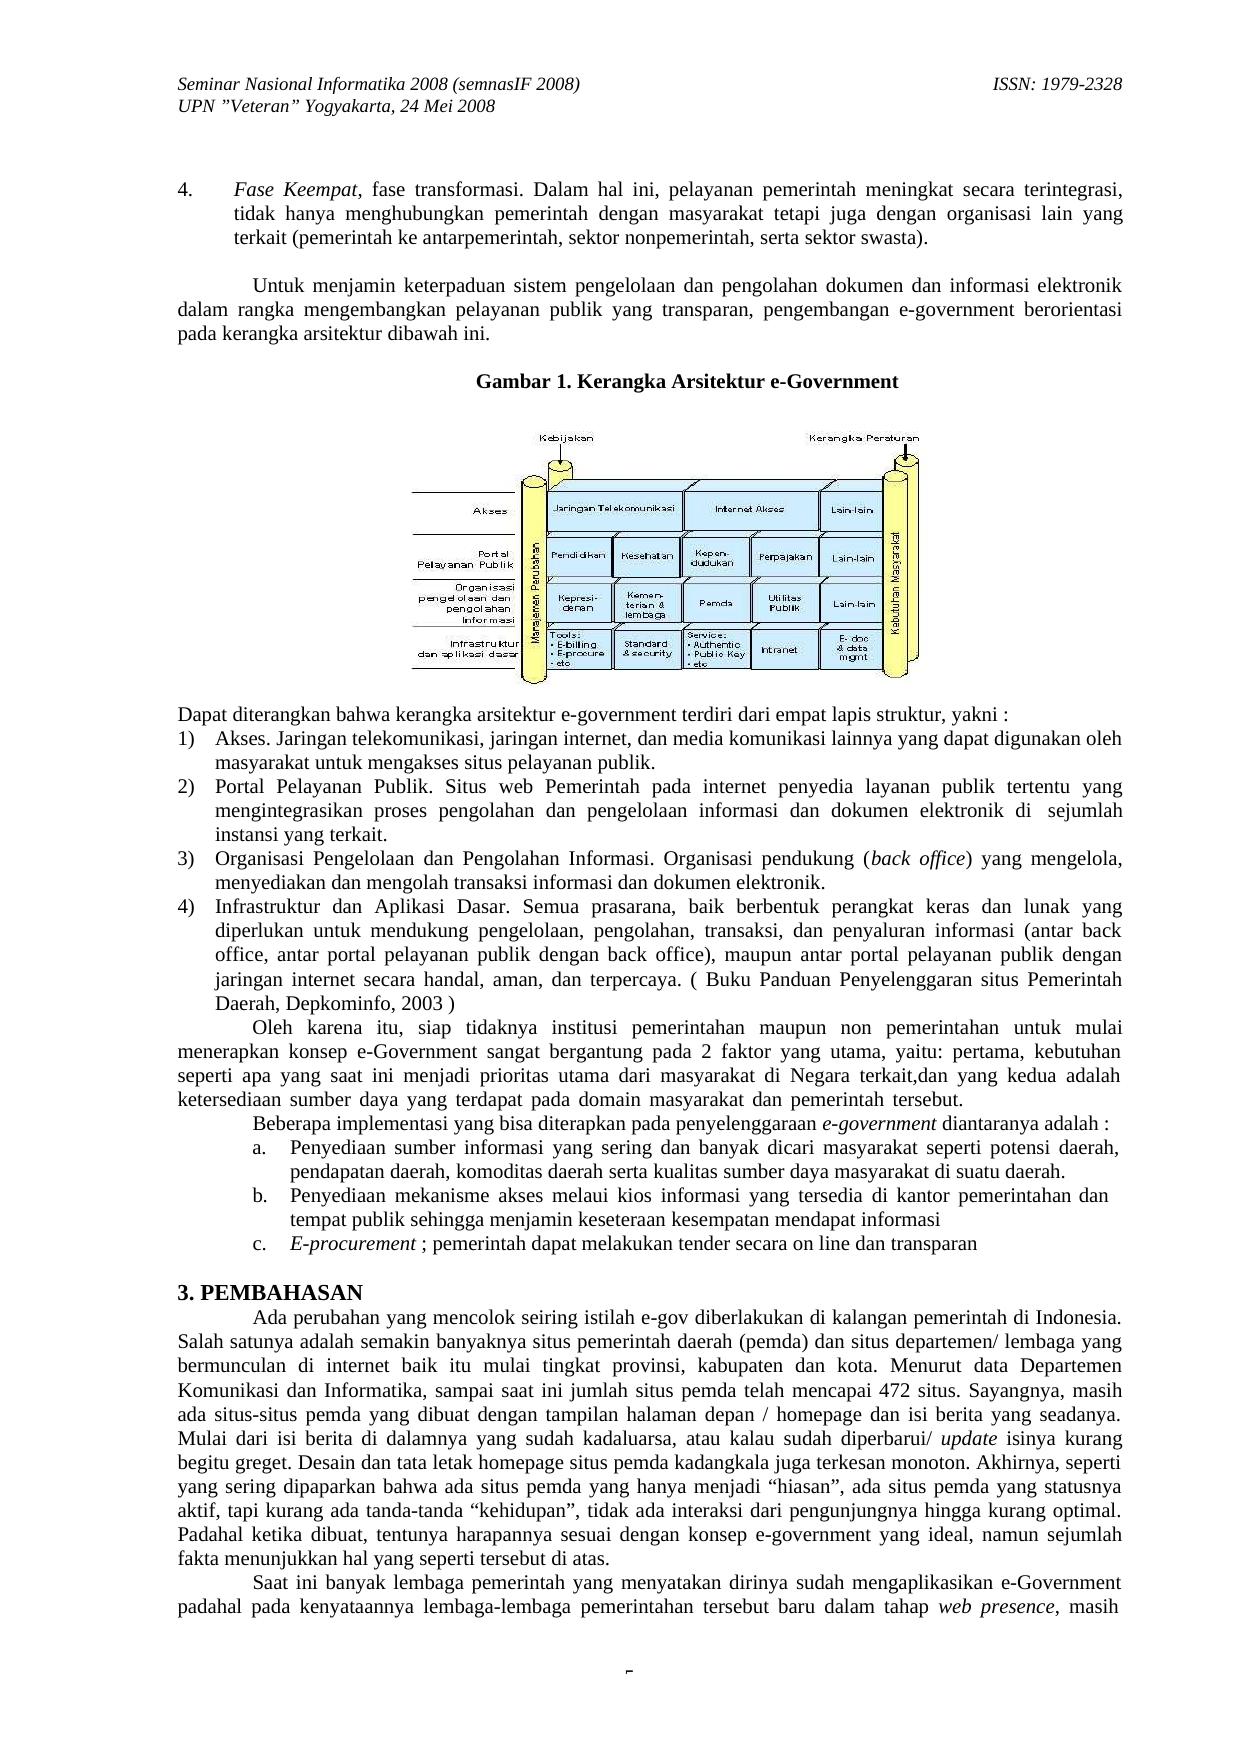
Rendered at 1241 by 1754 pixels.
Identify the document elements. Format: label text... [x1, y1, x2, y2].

list Portal Pelayanan Publik. Situs web Pemerintah pada internet penyedia layanan publik tertentu yang mengintegrasikan proses pengolahan dan pengelolaan informasi dan dokumen elektronik di sejumlah instansi yang terkait. [177, 774, 1123, 846]
picture [411, 431, 929, 685]
subtitle Gambar 1. Kerangka Arsitektur e-Government [476, 369, 1134, 393]
list Penyediaan mekanisme akses melaui kios informasi yang tersedia di kantor pemerintahan dan tempat publik sehingga menjamin keseteraan kesempatan mendapat informasi [252, 1183, 1123, 1231]
text Saat ini banyak lembaga pemerintah yang menyatakan dirinya sudah mengaplikasikan e-Government padahal pada kenyataannya lembaga-lembaga pemerintahan tersebut baru dalam tahap web presence, masih [177, 1570, 1123, 1618]
text Beberapa implementasi yang bisa diterapkan pada penyelenggaraan e-government diantaranya adalah : [252, 1111, 1134, 1135]
text Ada perubahan yang mencolok seiring istilah e-gov diberlakukan di kalangan pemerintah di Indonesia. Salah satunya adalah semakin banyaknya situs pemerintah daerah (pemda) dan situs departemen/ lembaga yang bermunculan di internet baik itu mulai tingkat provinsi, kabupaten dan kota. Menurut data Departemen Komunikasi dan Informatika, sampai saat ini jumlah situs pemda telah mencapai 472 situs. Sayangnya, masih ada situs-situs pemda yang dibuat dengan tampilan halaman depan / homepage dan isi berita yang seadanya. Mulai dari isi berita di dalamnya yang sudah kadaluarsa, atau kalau sudah diperbarui/ update isinya kurang begitu greget. Desain dan tata letak homepage situs pemda kadangkala juga terkesan monoton. Akhirnya, seperti yang sering dipaparkan bahwa ada situs pemda yang hanya menjadi “hiasan”, ada situs pemda yang statusnya aktif, tapi kurang ada tanda-tanda “kehidupan”, tidak ada interaksi dari pengunjungnya hingga kurang optimal. Padahal ketika dibuat, tentunya harapannya sesuai dengan konsep e-government yang ideal, namun sejumlah fakta menunjukkan hal yang seperti tersebut di atas. [177, 1305, 1123, 1570]
list Organisasi Pengelolaan dan Pengolahan Informasi. Organisasi pendukung (back office) yang mengelola, menyediakan dan mengolah transaksi informasi dan dokumen elektronik. [177, 846, 1123, 894]
text Oleh karena itu, siap tidaknya institusi pemerintahan maupun non pemerintahan untuk mulai menerapkan konsep e-Government sangat bergantung pada 2 faktor yang utama, yaitu: pertama, kebutuhan seperti apa yang saat ini menjadi prioritas utama dari masyarakat di Negara terkait,dan yang kedua adalah ketersediaan sumber daya yang terdapat pada domain masyarakat dan pemerintah tersebut. [177, 1014, 1123, 1111]
text Untuk menjamin keterpaduan sistem pengelolaan dan pengolahan dokumen dan informasi elektronik dalam rangka mengembangkan pelayanan publik yang transparan, pengembangan e-government berorientasi pada kerangka arsitektur dibawah ini. [177, 273, 1123, 345]
list Akses. Jaringan telekomunikasi, jaringan internet, dan media komunikasi lainnya yang dapat digunakan oleh masyarakat untuk mengakses situs pelayanan publik. [177, 726, 1123, 774]
list Infrastruktur dan Aplikasi Dasar. Semua prasarana, baik berbentuk perangkat keras dan lunak yang diperlukan untuk mendukung pengelolaan, pengolahan, transaksi, dan penyaluran informasi (antar back office, antar portal pelayanan publik dengan back office), maupun antar portal pelayanan publik dengan jaringan internet secara handal, aman, dan terpercaya. ( Buku Panduan Penyelenggaran situs Pemerintah Daerah, Depkominfo, 2003 ) [177, 894, 1123, 1014]
list E-procurement ; pemerintah dapat melakukan tender secara on line dan transparan [252, 1231, 1134, 1255]
list Penyediaan sumber informasi yang sering dan banyak dicari masyarakat seperti potensi daerah, pendapatan daerah, komoditas daerah serta kualitas sumber daya masyarakat di suatu daerah. [252, 1135, 1123, 1183]
subtitle PEMBAHASAN [177, 1279, 1134, 1305]
list Fase Keempat, fase transformasi. Dalam hal ini, pelayanan pemerintah meningkat secara terintegrasi, tidak hanya menghubungkan pemerintah dengan masyarakat tetapi juga dengan organisasi lain yang terkait (pemerintah ke antarpemerintah, sektor nonpemerintah, serta sektor swasta). [177, 177, 1123, 249]
